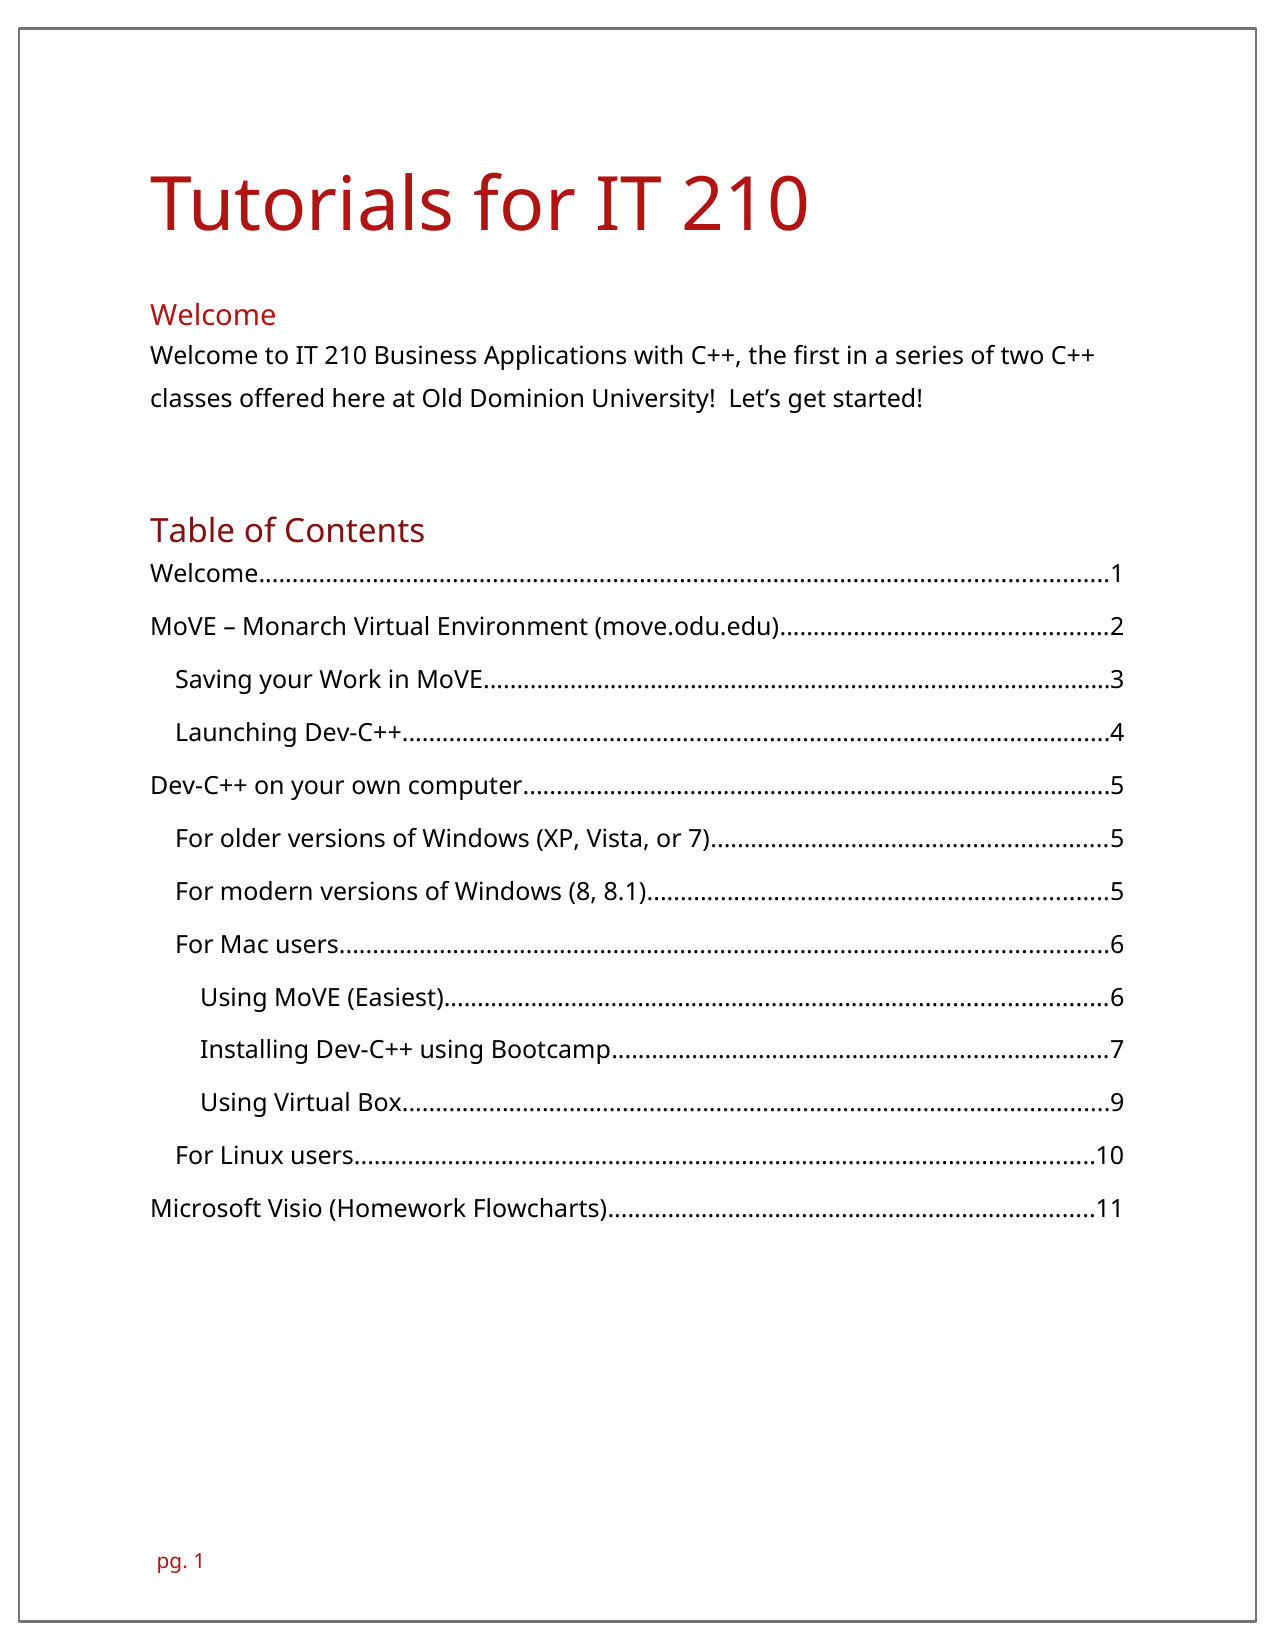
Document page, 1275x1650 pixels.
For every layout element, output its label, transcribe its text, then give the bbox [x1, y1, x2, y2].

subtitle Welcome [150, 294, 1125, 333]
title Tutorials for IT 210 [150, 150, 1125, 252]
text Welcome to IT 210 Business Applications with C++, the first in a series of two C++ classes offered here at Old Dominion University! Let’s get started! [150, 338, 1125, 414]
